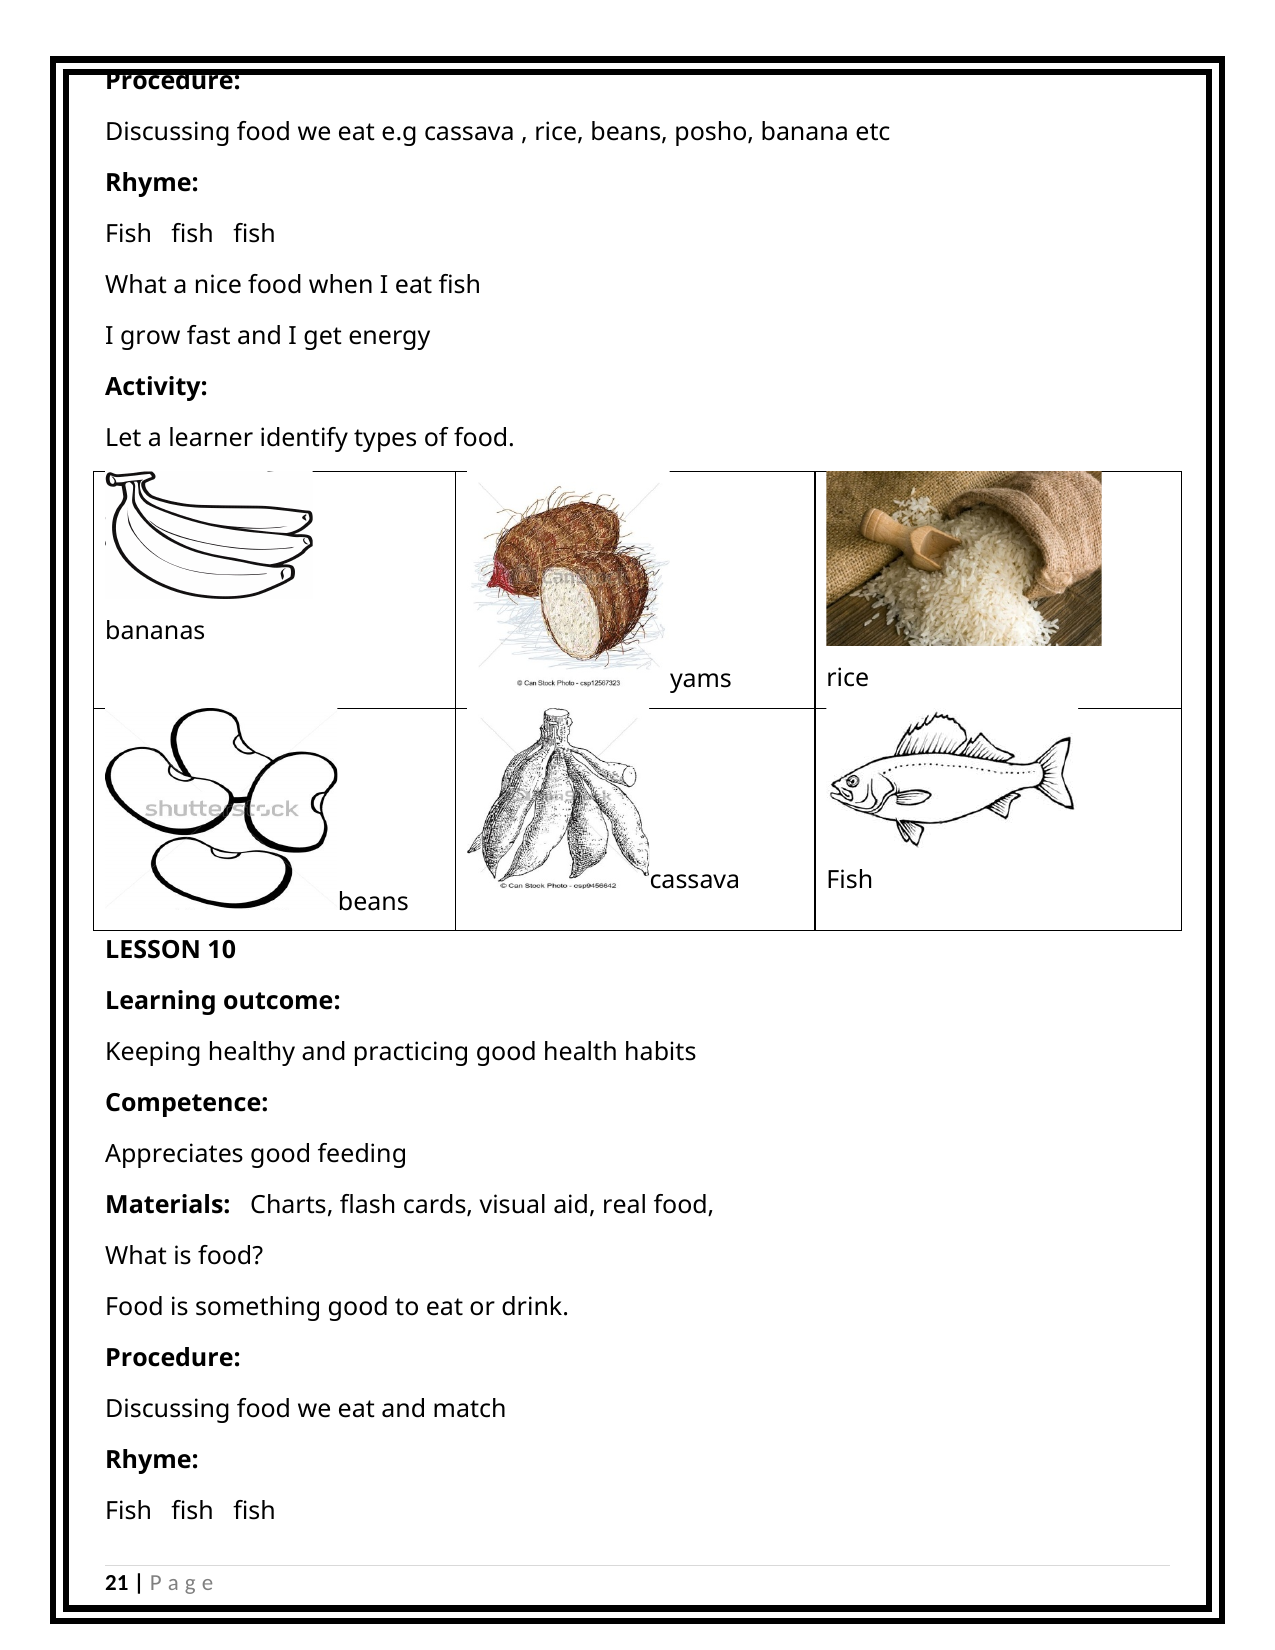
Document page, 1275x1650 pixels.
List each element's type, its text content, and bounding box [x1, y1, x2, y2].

text Procedure: [105, 75, 1170, 97]
picture [467, 471, 670, 687]
text Discussing food we eat e.g cassava , rice, beans, posho, banana etc [105, 113, 1170, 148]
text Activity: [105, 369, 1170, 403]
picture [105, 708, 338, 910]
table_header bananas [94, 472, 455, 707]
picture [826, 471, 1102, 646]
table_cell beans [94, 709, 455, 930]
text Keeping healthy and practicing good health habits [105, 1033, 1170, 1067]
table_cell cassava [456, 709, 814, 930]
text What a nice food when I eat fish [105, 267, 1170, 301]
text What is food? [105, 1238, 1170, 1272]
text Let a learner identify types of food. [105, 420, 1170, 454]
table_header rice [816, 472, 1181, 707]
text Competence: [105, 1084, 1170, 1118]
text Procedure: [105, 1340, 1170, 1374]
text Rhyme: [105, 164, 1170, 199]
table_cell Fish [816, 709, 1181, 930]
text Fish fish fish [105, 1493, 1170, 1527]
text Discussing food we eat and match [105, 1391, 1170, 1425]
picture [105, 471, 313, 599]
text Food is something good to eat or drink. [105, 1289, 1170, 1323]
picture [826, 708, 1079, 848]
text I grow fast and I get energy [105, 318, 1170, 352]
text Fish fish fish [105, 216, 1170, 250]
text Materials: Charts, flash cards, visual aid, real food, [105, 1187, 1170, 1221]
text LESSON 10 [105, 931, 1170, 965]
text Appreciates good feeding [105, 1136, 1170, 1169]
text Learning outcome: [105, 982, 1170, 1016]
picture [467, 708, 650, 889]
table_header yams [456, 472, 814, 707]
text Rhyme: [105, 1442, 1170, 1476]
